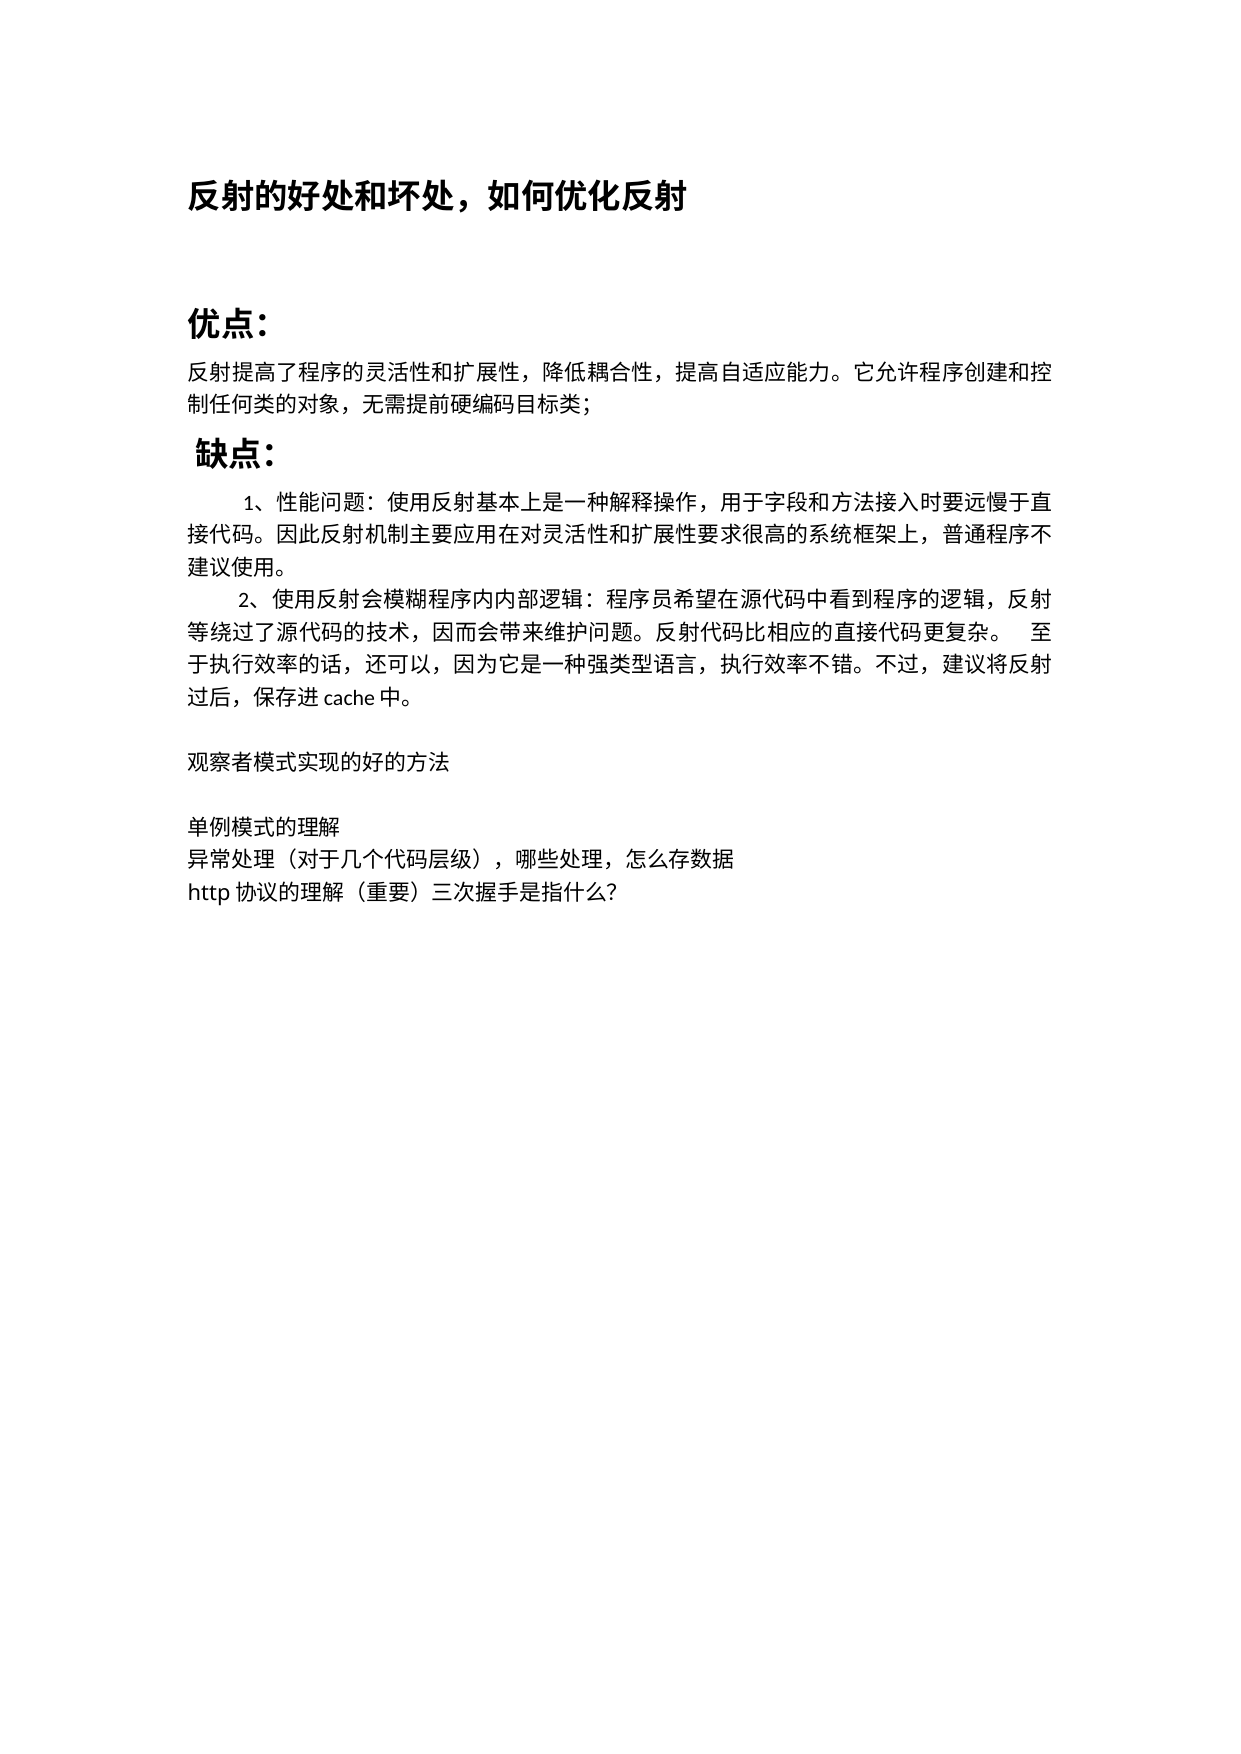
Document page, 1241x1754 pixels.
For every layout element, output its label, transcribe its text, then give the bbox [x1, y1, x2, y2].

text 缺点： 1、性能问题：使用反射基本上是一种解释操作，用于字段和方法接入时要远慢于直接代码。因此反射机制主要应用在对灵活性和扩展性要求很高的系统框架上，普通程序不建议使用。 2、使用反射会模糊程序内内部逻辑：程序员希望在源代码中看到程序的逻辑，反射等绕过了源代码的技术，因而会带来维护问题。反射代码比相应的直接代码更复杂。 至于执行效率的话，还可以，因为它是一种强类型语言，执行效率不错。不过，建议将反射过后，保存进 cache中。 [187, 419, 1053, 712]
text 优点： 反射提高了程序的灵活性和扩展性，降低耦合性，提高自适应能力。它允许程序创建和控制任何类的对象，无需提前硬编码目标类； [187, 289, 1053, 419]
text 观察者模式实现的好的方法 [187, 744, 1053, 777]
text 单例模式的理解 [187, 809, 1053, 842]
subtitle 反射的好处和坏处，如何优化反射 [187, 162, 1053, 227]
text 异常处理（对于几个代码层级），哪些处理，怎么存数据 [187, 842, 1053, 874]
text http协议的理解（重要）三次握手是指什么？ [187, 874, 1053, 907]
